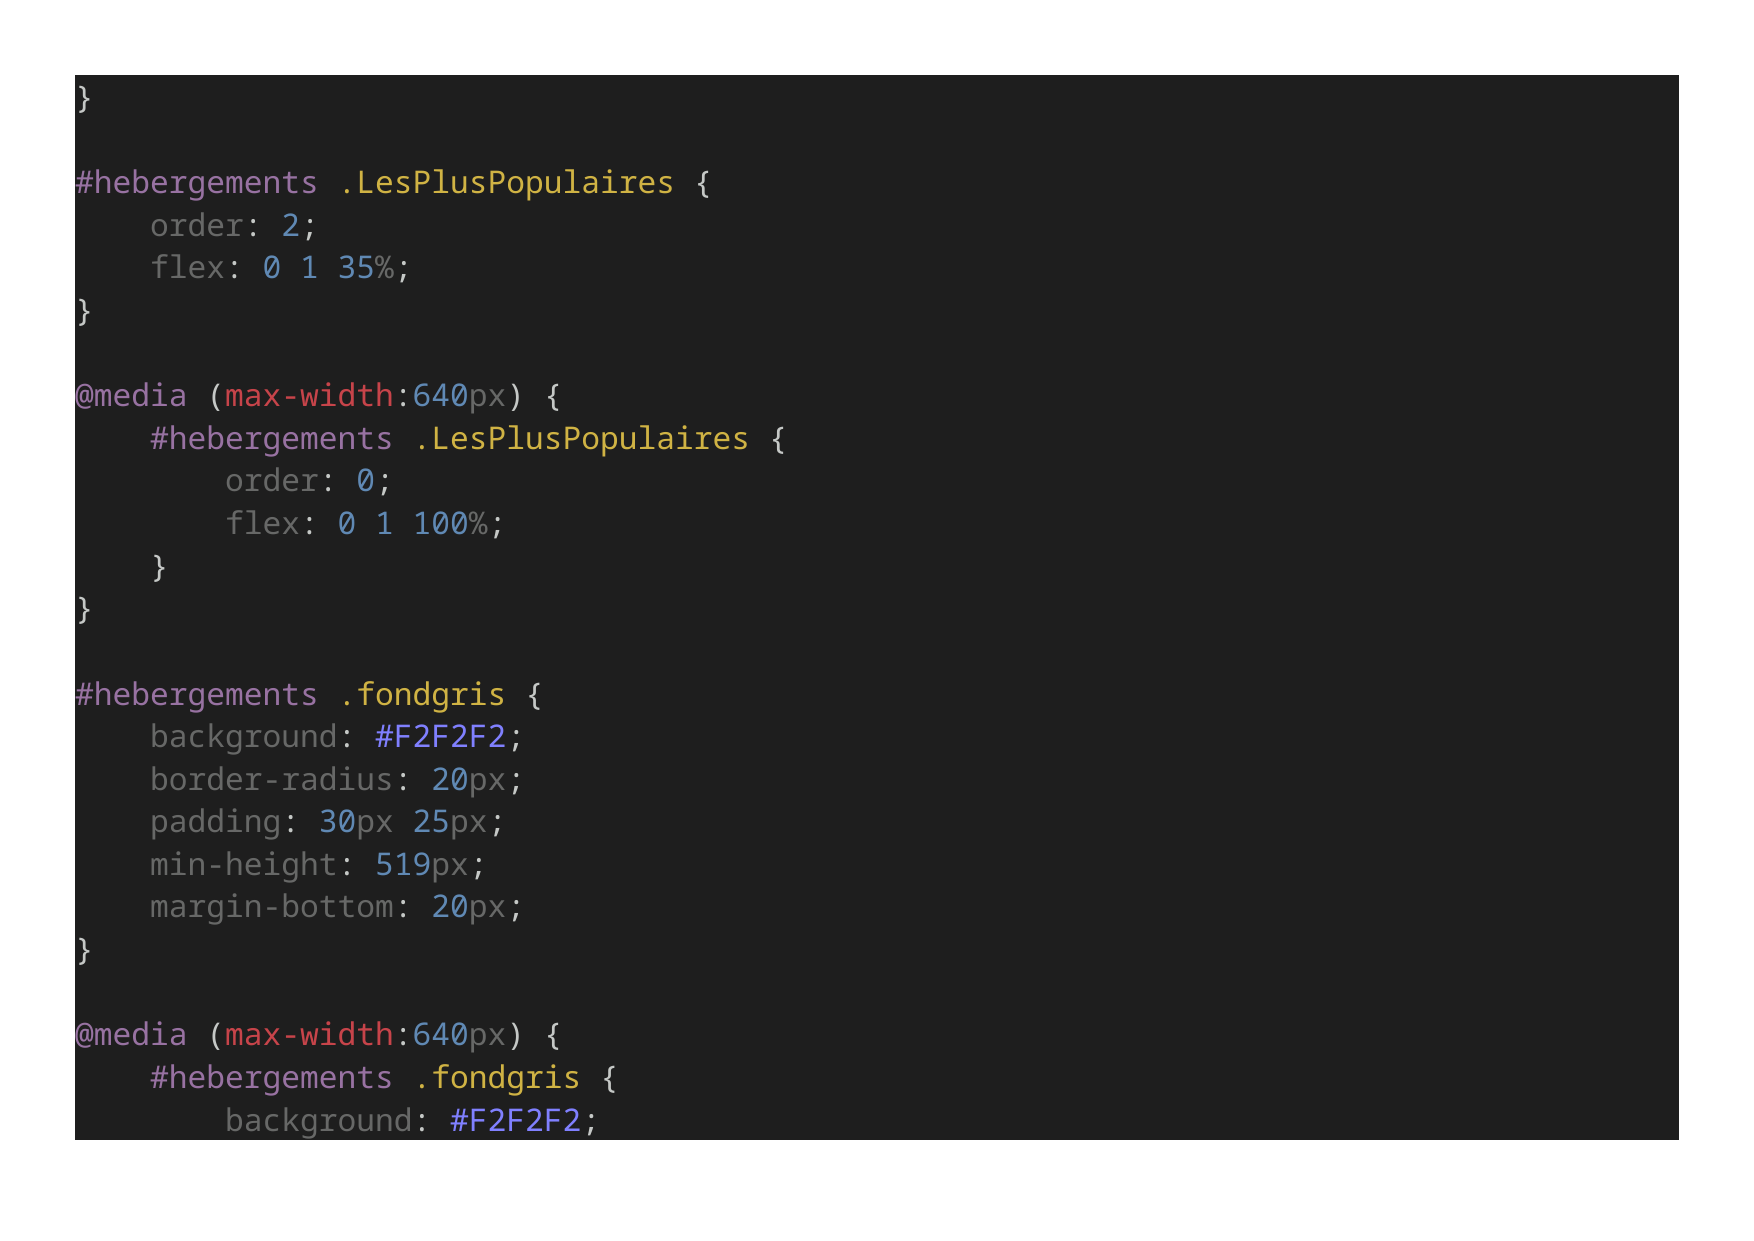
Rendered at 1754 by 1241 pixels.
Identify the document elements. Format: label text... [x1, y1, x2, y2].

text #hebergements .fondgris { [75, 1055, 1679, 1097]
text } [75, 586, 1679, 629]
text } [75, 75, 1679, 118]
text } [75, 544, 1679, 586]
text order: 2; [75, 203, 1679, 245]
text #hebergements .LesPlusPopulaires { [75, 160, 1679, 203]
text flex: 0 1 100%; [75, 501, 1679, 544]
text order: 0; [75, 458, 1679, 501]
text padding: 30px 25px; [75, 799, 1679, 842]
text } [75, 288, 1679, 331]
text margin-bottom: 20px; [75, 884, 1679, 927]
text } [75, 927, 1679, 970]
text background: #F2F2F2; [75, 714, 1679, 757]
text #hebergements .LesPlusPopulaires { [75, 416, 1679, 458]
text min-height: 519px; [75, 842, 1679, 884]
text border-radius: 20px; [75, 757, 1679, 799]
text flex: 0 1 35%; [75, 245, 1679, 288]
text background: #F2F2F2; [75, 1097, 1679, 1140]
text @media (max-width:640px) { [75, 373, 1679, 416]
text @media (max-width:640px) { [75, 1012, 1679, 1055]
text #hebergements .fondgris { [75, 671, 1679, 714]
